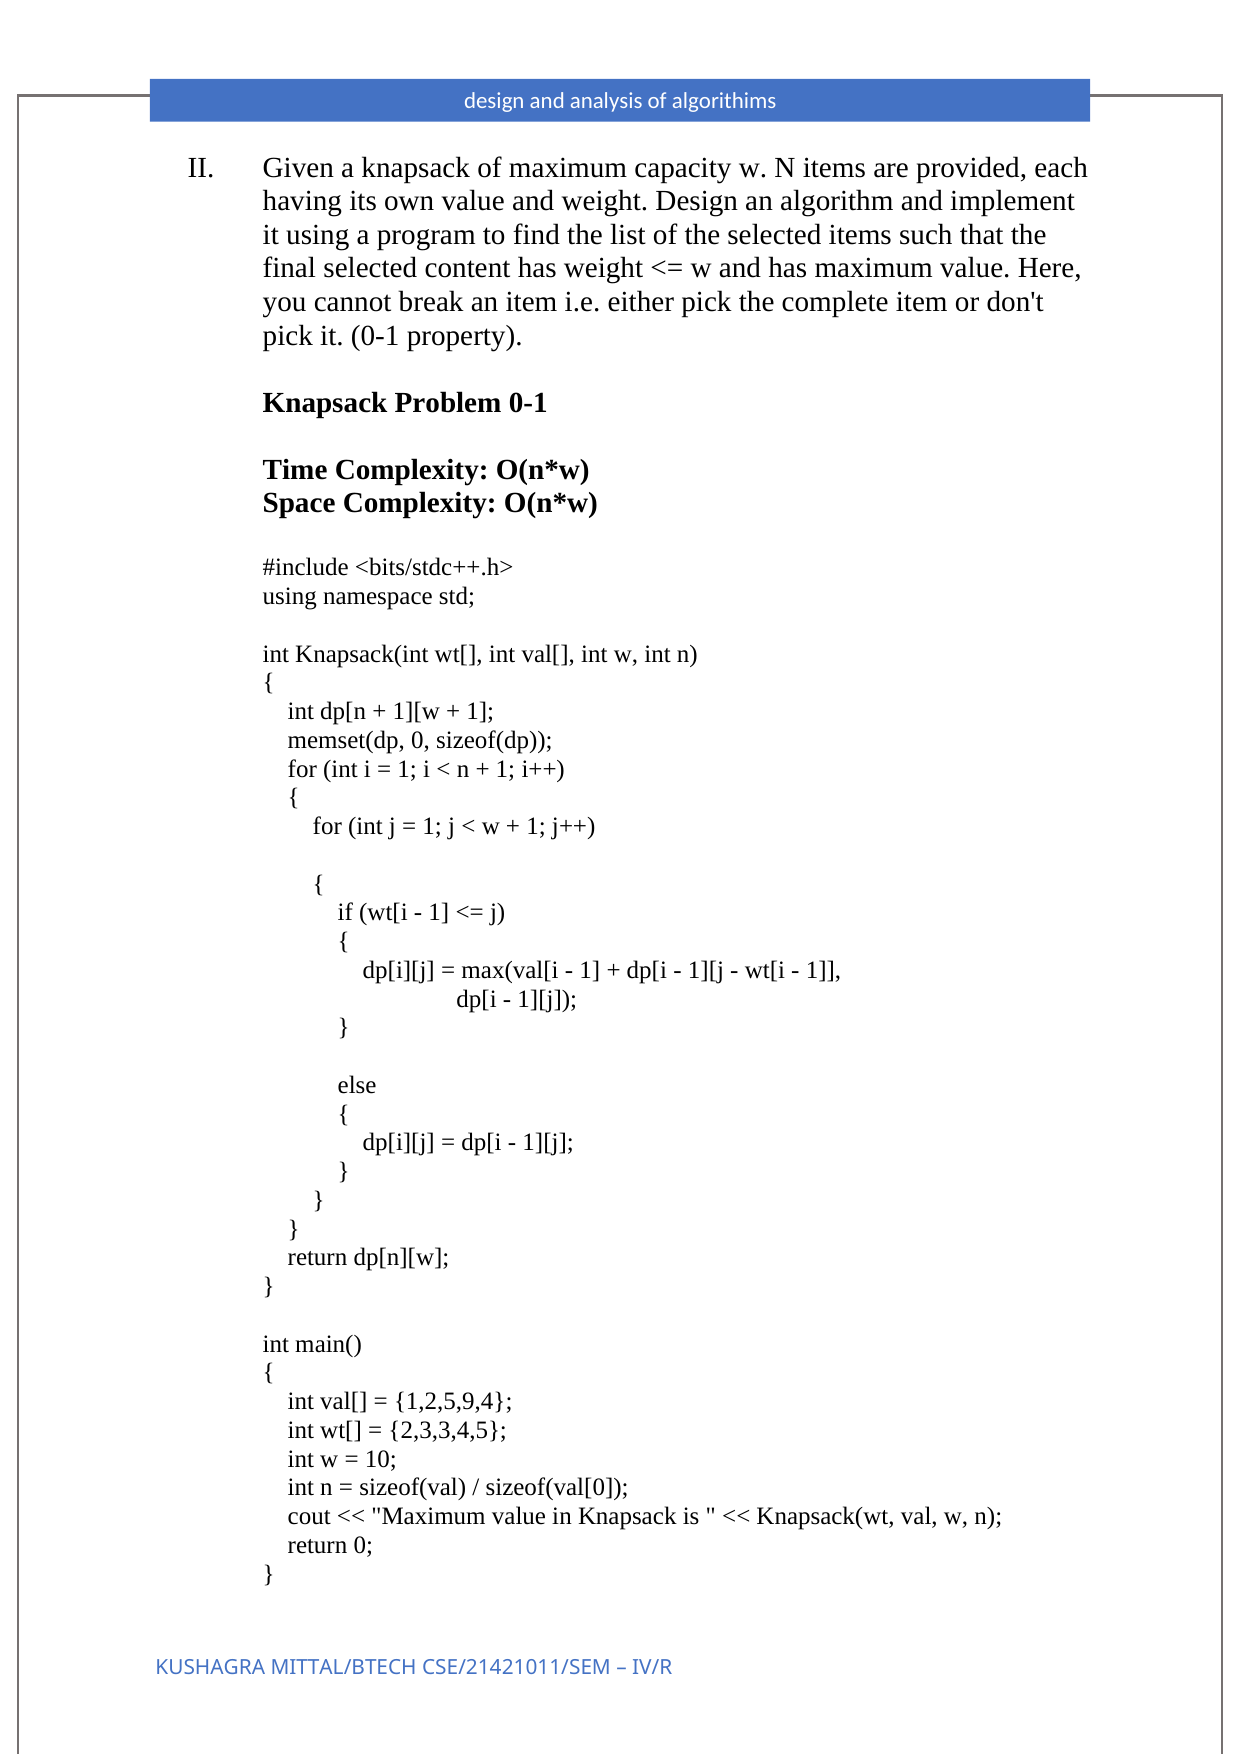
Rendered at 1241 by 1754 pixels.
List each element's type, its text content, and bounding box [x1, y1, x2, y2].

text } [262, 1012, 1090, 1041]
text return 0; [262, 1530, 1090, 1559]
text } [262, 1559, 1090, 1587]
list Given a knapsack of maximum capacity w. N items are provided, each having its own value and weight. Design an algorithm and implement it using a program to find the list of the selected items such that the final selected content has weight <= w and has maximum value. Here, you cannot break an item i.e. either pick the complete item or don't pick it. (0-1 property). [187, 150, 1090, 351]
text { [262, 869, 1090, 897]
text { [262, 782, 1090, 811]
text else [262, 1070, 1090, 1099]
text } [262, 1271, 1090, 1300]
text int main() [262, 1329, 1090, 1357]
text { [262, 1357, 1090, 1386]
text return dp[n][w]; [262, 1242, 1090, 1271]
text Time Complexity: O(n*w) [262, 452, 1090, 485]
text cout << "Maximum value in Knapsack is " << Knapsack(wt, val, w, n); [262, 1501, 1090, 1530]
text dp[i][j] = max(val[i - 1] + dp[i - 1][j - wt[i - 1]], [262, 955, 1090, 984]
text { [262, 667, 1090, 696]
text if (wt[i - 1] <= j) [262, 897, 1090, 926]
text } [262, 1185, 1090, 1214]
text dp[i][j] = dp[i - 1][j]; [262, 1127, 1090, 1156]
text int dp[n + 1][w + 1]; [262, 696, 1090, 725]
text int Knapsack(int wt[], int val[], int w, int n) [262, 639, 1090, 667]
text { [262, 1099, 1090, 1127]
text Space Complexity: O(n*w) [262, 485, 1090, 519]
text int wt[] = {2,3,3,4,5}; [262, 1415, 1090, 1444]
text } [262, 1156, 1090, 1185]
text int w = 10; [262, 1444, 1090, 1472]
text int val[] = {1,2,5,9,4}; [262, 1386, 1090, 1415]
text for (int i = 1; i < n + 1; i++) [262, 754, 1090, 782]
text using namespace std; [262, 581, 1090, 610]
text dp[i - 1][j]); [262, 984, 1090, 1012]
text { [262, 926, 1090, 955]
text for (int j = 1; j < w + 1; j++) [262, 811, 1090, 840]
text int n = sizeof(val) / sizeof(val[0]); [262, 1472, 1090, 1501]
text #include <bits/stdc++.h> [262, 552, 1090, 581]
text memset(dp, 0, sizeof(dp)); [262, 725, 1090, 754]
text } [262, 1214, 1090, 1242]
text Knapsack Problem 0-1 [262, 385, 1090, 418]
